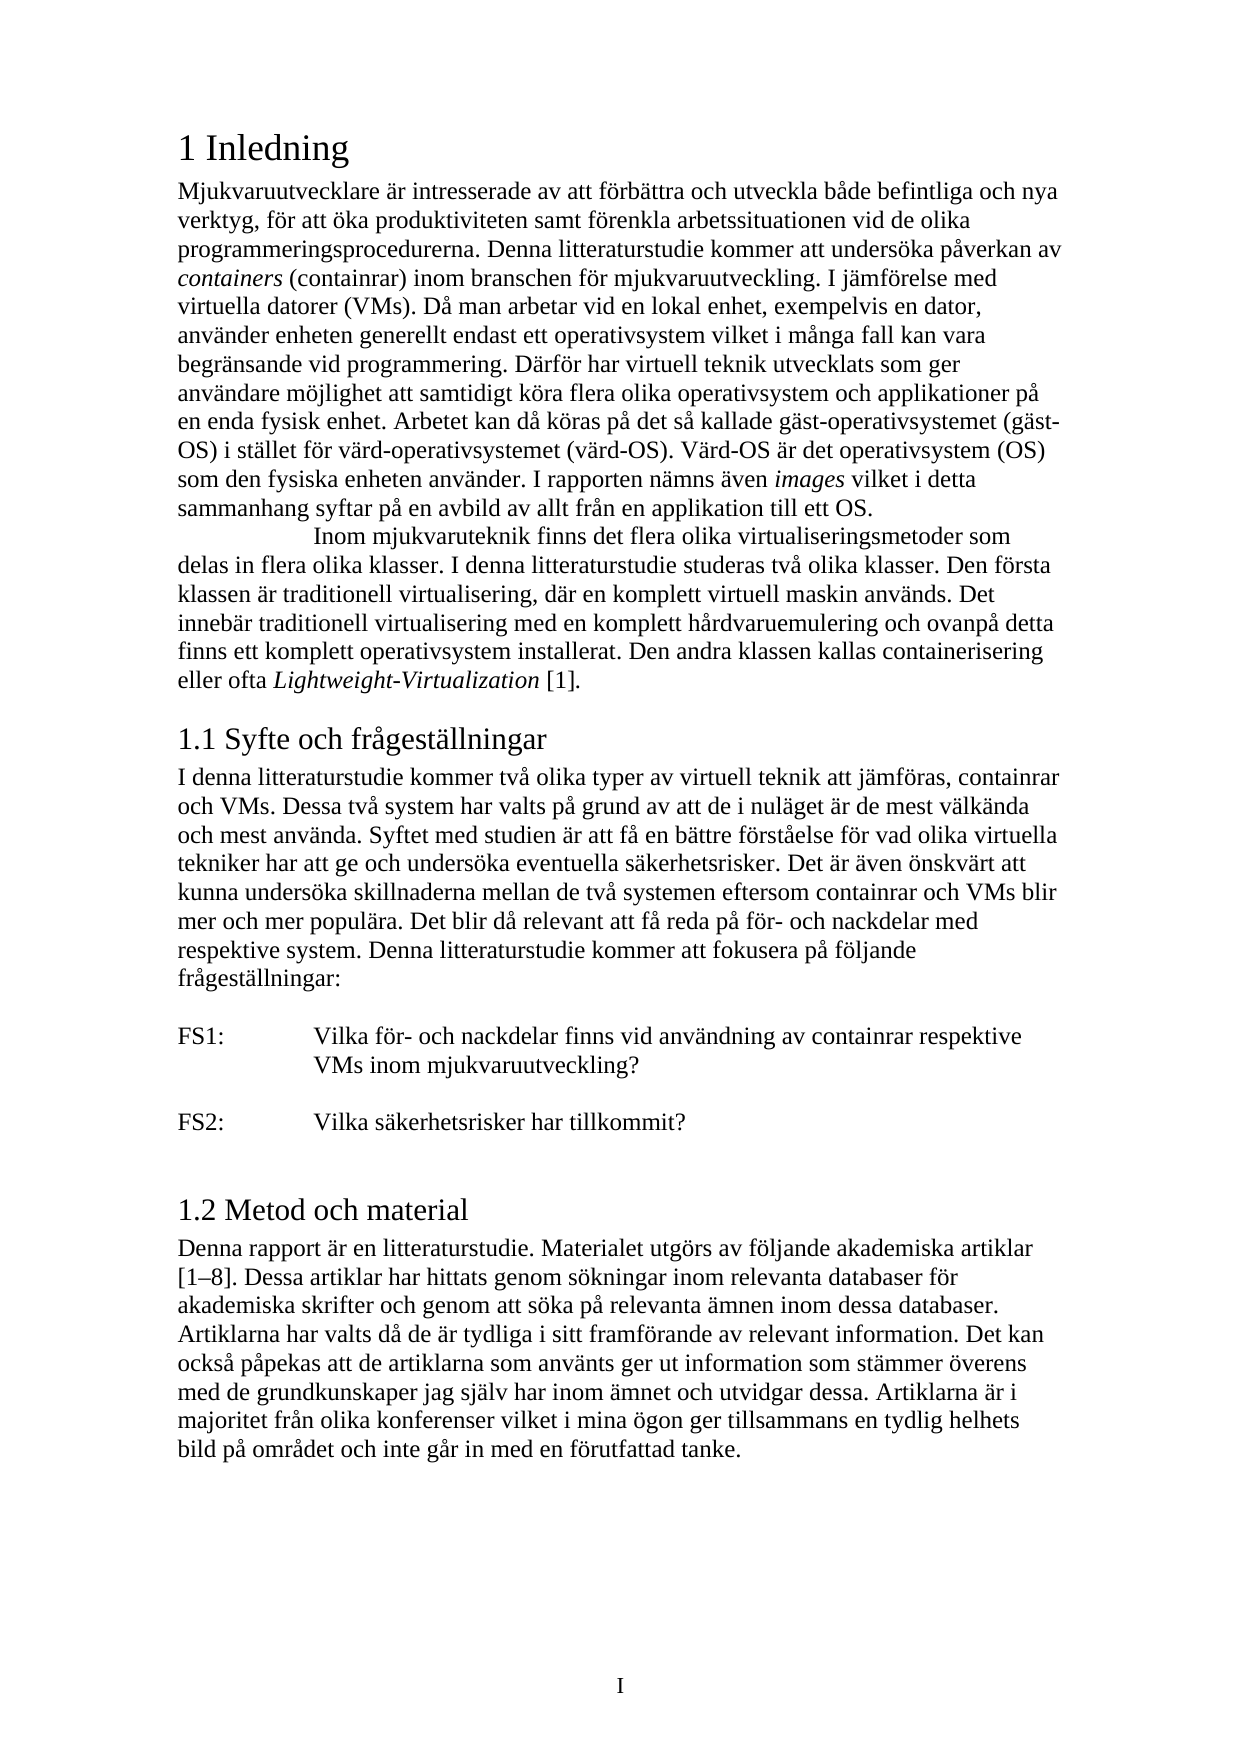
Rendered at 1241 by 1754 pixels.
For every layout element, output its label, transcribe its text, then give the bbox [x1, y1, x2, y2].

text FS2: Vilka säkerhetsrisker har tillkommit? [177, 1107, 1063, 1136]
subtitle Inledning [177, 128, 1063, 168]
subtitle Syfte och frågeställningar [177, 723, 1063, 756]
text FS1: Vilka för- och nackdelar finns vid användning av containrar respektive VMs inom mjukvaruutveckling? [177, 1021, 1063, 1078]
text I denna litteraturstudie kommer två olika typer av virtuell teknik att jämföras, containrar och VMs. Dessa två system har valts på grund av att de i nuläget är de mest välkända och mest använda. Syftet med studien är att få en bättre förståelse för vad olika virtuella tekniker har att ge och undersöka eventuella säkerhetsrisker. Det är även önskvärt att kunna undersöka skillnaderna mellan de två systemen eftersom containrar och VMs blir mer och mer populära. Det blir då relevant att få reda på för- och nackdelar med respektive system. Denna litteraturstudie kommer att fokusera på följande frågeställningar: [177, 762, 1063, 992]
subtitle Metod och material [177, 1193, 1063, 1227]
text Mjukvaruutvecklare är intresserade av att förbättra och utveckla både befintliga och nya verktyg, för att öka produktiviteten samt förenkla arbetssituationen vid de olika programmeringsprocedurerna. Denna litteraturstudie kommer att undersöka påverkan av containers (containrar) inom branschen för mjukvaruutveckling. I jämförelse med virtuella datorer (VMs). Då man arbetar vid en lokal enhet, exempelvis en dator, använder enheten generellt endast ett operativsystem vilket i många fall kan vara begränsande vid programmering. Därför har virtuell teknik utvecklats som ger användare möjlighet att samtidigt köra flera olika operativsystem och applikationer på en enda fysisk enhet. Arbetet kan då köras på det så kallade gäst-operativsystemet (gäst-OS) i stället för värd-operativsystemet (värd-OS). Värd-OS är det operativsystem (OS) som den fysiska enheten använder. I rapporten nämns även images vilket i detta sammanhang syftar på en avbild av allt från en applikation till ett OS. [177, 176, 1063, 521]
text Denna rapport är en litteraturstudie. Materialet utgörs av följande akademiska artiklar [1–8]. Dessa artiklar har hittats genom sökningar inom relevanta databaser för akademiska skrifter och genom att söka på relevanta ämnen inom dessa databaser. Artiklarna har valts då de är tydliga i sitt framförande av relevant information. Det kan också påpekas att de artiklarna som använts ger ut information som stämmer överens med de grundkunskaper jag själv har inom ämnet och utvidgar dessa. Artiklarna är i majoritet från olika konferenser vilket i mina ögon ger tillsammans en tydlig helhets bild på området och inte går in med en förutfattad tanke. [177, 1233, 1063, 1463]
text Inom mjukvaruteknik finns det flera olika virtualiseringsmetoder som delas in flera olika klasser. I denna litteraturstudie studeras två olika klasser. Den första klassen är traditionell virtualisering, där en komplett virtuell maskin används. Det innebär traditionell virtualisering med en komplett hårdvaruemulering och ovanpå detta finns ett komplett operativsystem installerat. Den andra klassen kallas containerisering eller ofta Lightweight-Virtualization [1]. [177, 521, 1063, 694]
